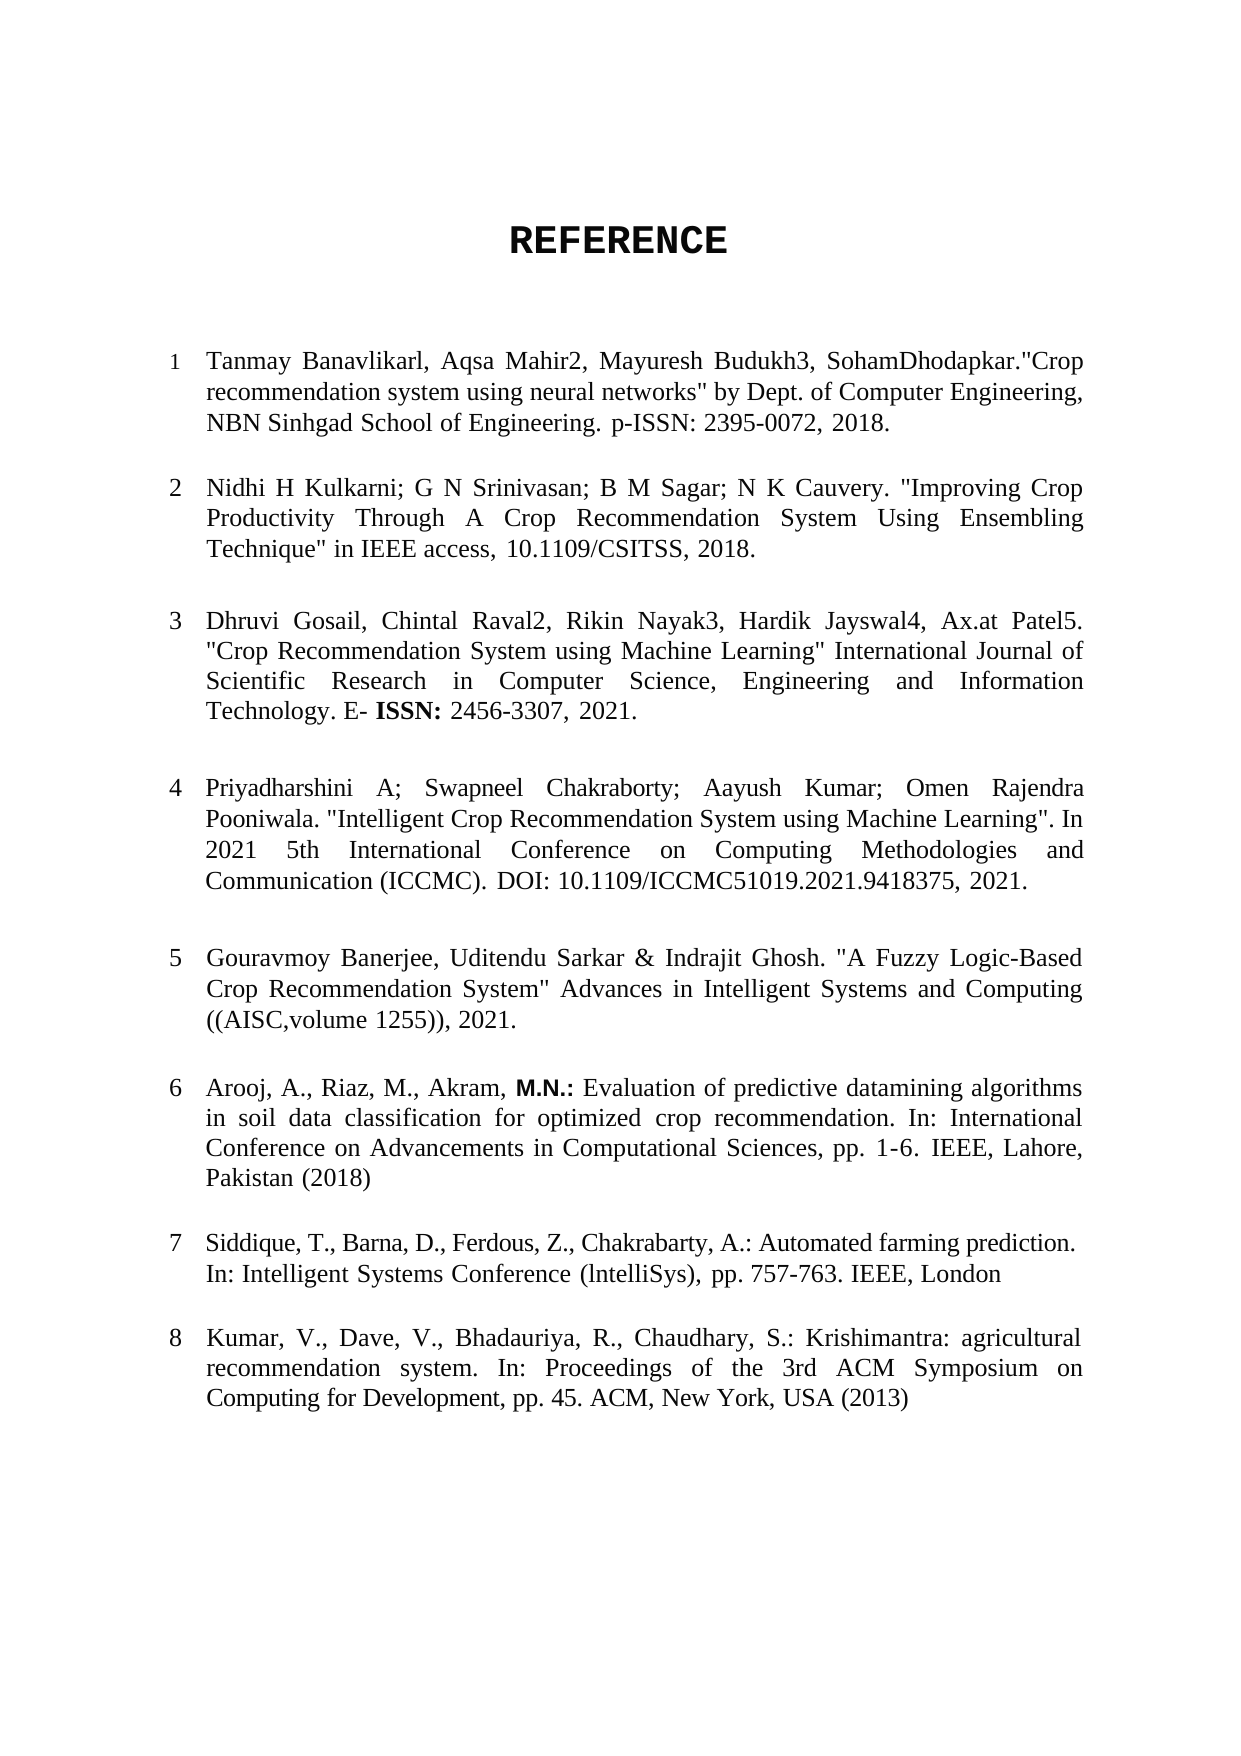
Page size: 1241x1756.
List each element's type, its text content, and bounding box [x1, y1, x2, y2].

text REFERENCE [161, 220, 1076, 266]
list Kumar, V., Dave, V., Bhadauriya, R., Chaudhary, S.: Krishimantra: agricultural recommendation system. In: Proceedings of the 3rd ACM Symposium on Computing for Development, pp. 45. ACM, New York, USA (2013) [169, 1322, 1083, 1412]
list Nidhi H Kulkarni; G N Srinivasan; B M Sagar; N K Cauvery. "Improving Crop Productivity Through A Crop Recommendation System Using Ensembling Technique" in IEEE access, 10.1109/CSITSS, 2018. [169, 472, 1084, 563]
list Arooj, A., Riaz, M., Akram, M.N.: Evaluation of predictive datamining algorithms in soil data classification for optimized crop recommendation. In: International Conference on Advancements in Computational Sciences, pp. 1-6. IEEE, Lahore, Pakistan (2018) [169, 1072, 1083, 1192]
list Siddique, T., Barna, D., Ferdous, Z., Chakrabarty, A.: Automated farming prediction. In: Intelligent Systems Conference (lntelliSys), pp. 757-763. IEEE, London [169, 1227, 1076, 1288]
list Priyadharshini A; Swapneel Chakraborty; Aayush Kumar; Omen Rajendra Pooniwala. "Intelligent Crop Recommendation System using Machine Learning". In 2021 5th International Conference on Computing Methodologies and Communication (ICCMC). DOI: 10.1109/ICCMC51019.2021.9418375, 2021. [169, 772, 1084, 895]
list Gouravmoy Banerjee, Uditendu Sarkar & Indrajit Ghosh. "A Fuzzy Logic-Based Crop Recommendation System" Advances in Intelligent Systems and Computing ((AISC,volume 1255)), 2021. [169, 942, 1084, 1034]
list Dhruvi Gosail, Chintal Raval2, Rikin Nayak3, Hardik Jayswal4, Ax.at Patel5. "Crop Recommendation System using Machine Learning" International Journal of Scientific Research in Computer Science, Engineering and Information Technology. E- ISSN: 2456-3307, 2021. [169, 605, 1084, 725]
list Tanmay Banavlikarl, Aqsa Mahir2, Mayuresh Budukh3, SohamDhodapkar."Crop recommendation system using neural networks" by Dept. of Computer Engineering, NBN Sinhgad School of Engineering. p-ISSN: 2395-0072, 2018. [169, 345, 1085, 437]
